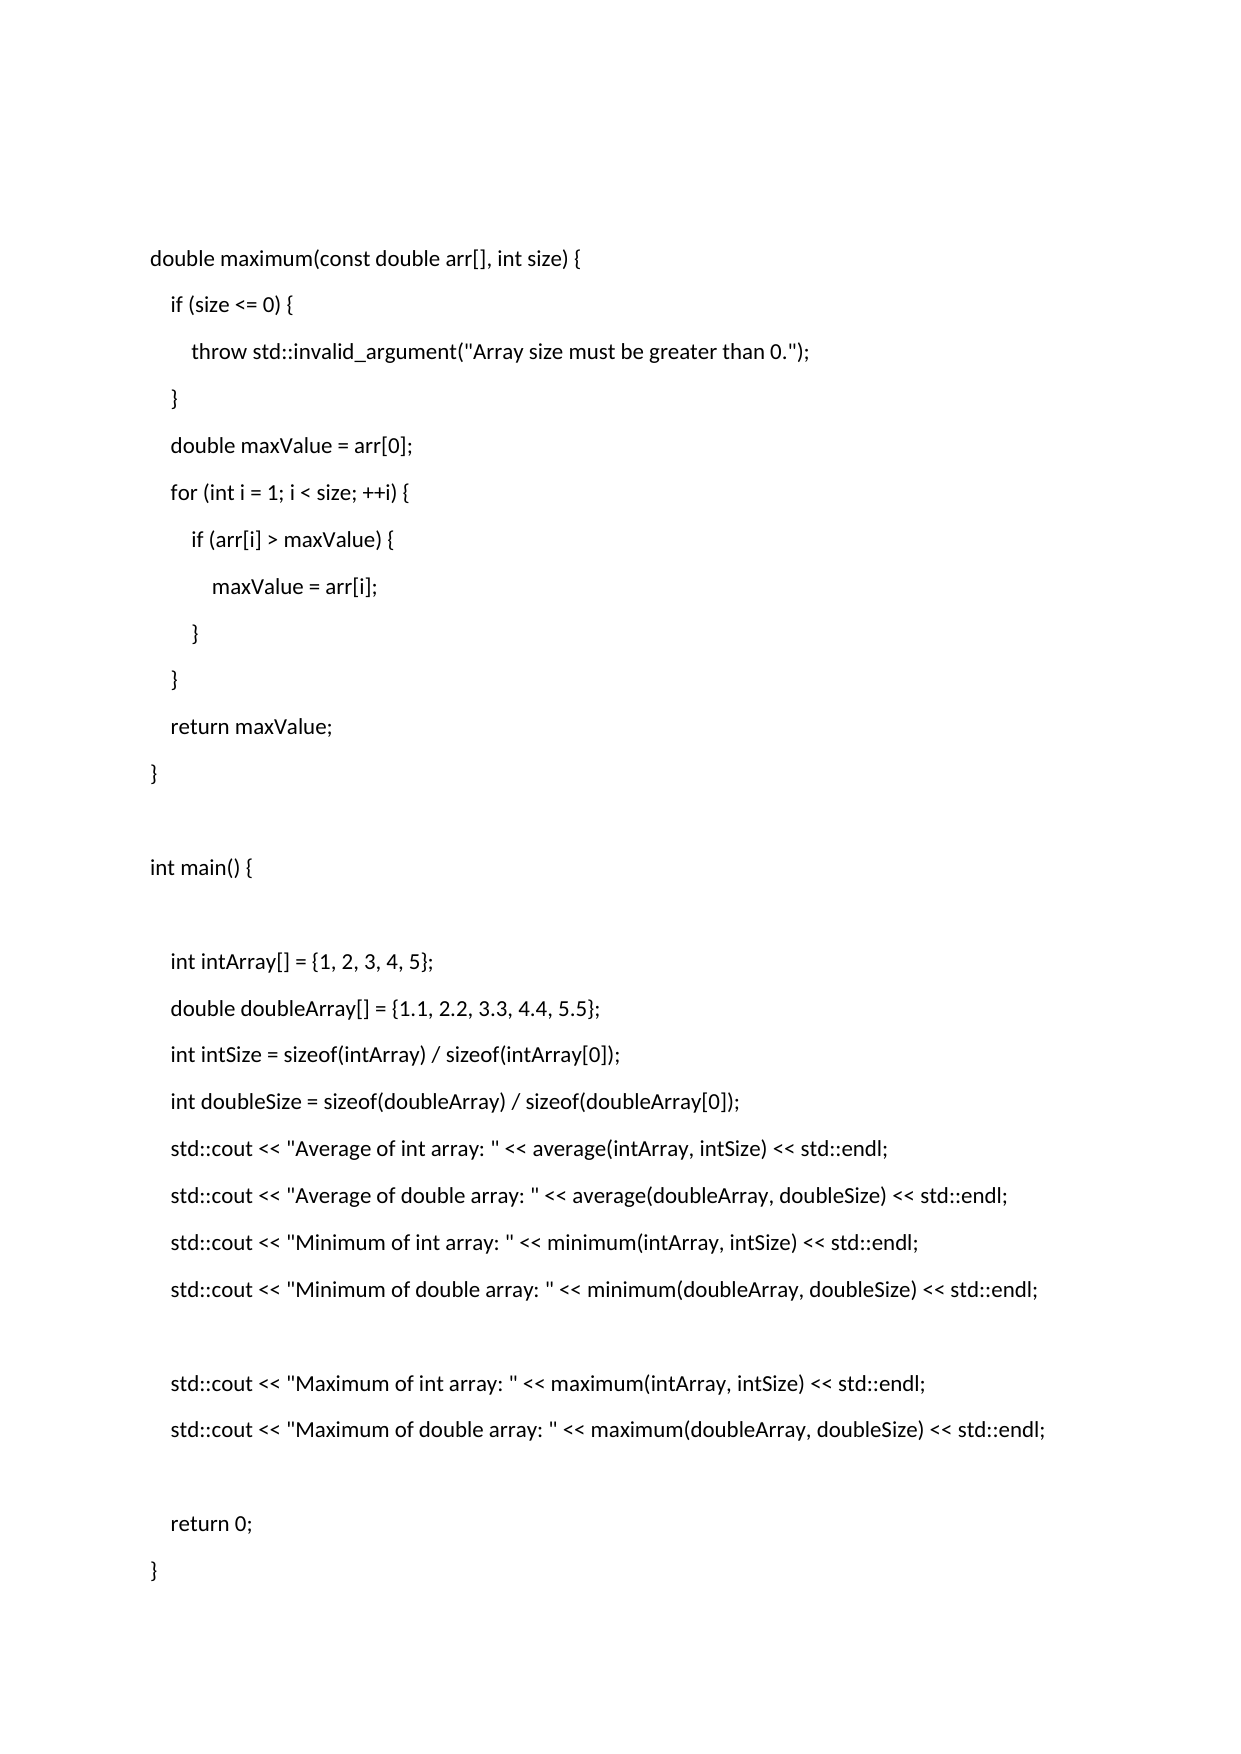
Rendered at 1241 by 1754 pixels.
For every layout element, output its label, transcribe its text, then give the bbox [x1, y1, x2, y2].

text } [150, 759, 1090, 787]
text int intSize = sizeof(intArray) / sizeof(intArray[0]); [150, 1041, 1090, 1069]
text return maxValue; [150, 712, 1090, 741]
text std::cout << "Maximum of double array: " << maximum(doubleArray, doubleSize) << std::endl; [150, 1416, 1090, 1444]
text std::cout << "Average of double array: " << average(doubleArray, doubleSize) << std::endl; [150, 1181, 1090, 1209]
text std::cout << "Minimum of int array: " << minimum(intArray, intSize) << std::endl; [150, 1228, 1090, 1256]
text for (int i = 1; i < size; ++i) { [150, 478, 1090, 506]
text } [150, 619, 1090, 647]
text if (size <= 0) { [150, 291, 1090, 319]
text maxValue = arr[i]; [150, 572, 1090, 600]
text double maxValue = arr[0]; [150, 431, 1090, 459]
text } [150, 384, 1090, 412]
text std::cout << "Average of int array: " << average(intArray, intSize) << std::endl; [150, 1134, 1090, 1162]
text if (arr[i] > maxValue) { [150, 525, 1090, 553]
text double doubleArray[] = {1.1, 2.2, 3.3, 4.4, 5.5}; [150, 994, 1090, 1022]
text int main() { [150, 853, 1090, 881]
text std::cout << "Minimum of double array: " << minimum(doubleArray, doubleSize) << std::endl; [150, 1275, 1090, 1303]
text } [150, 666, 1090, 694]
text } [150, 1556, 1090, 1584]
text double maximum(const double arr[], int size) { [150, 244, 1090, 272]
text std::cout << "Maximum of int array: " << maximum(intArray, intSize) << std::endl; [150, 1369, 1090, 1397]
text int intArray[] = {1, 2, 3, 4, 5}; [150, 947, 1090, 975]
text throw std::invalid_argument("Array size must be greater than 0."); [150, 337, 1090, 366]
text int doubleSize = sizeof(doubleArray) / sizeof(doubleArray[0]); [150, 1087, 1090, 1116]
text return 0; [150, 1509, 1090, 1537]
